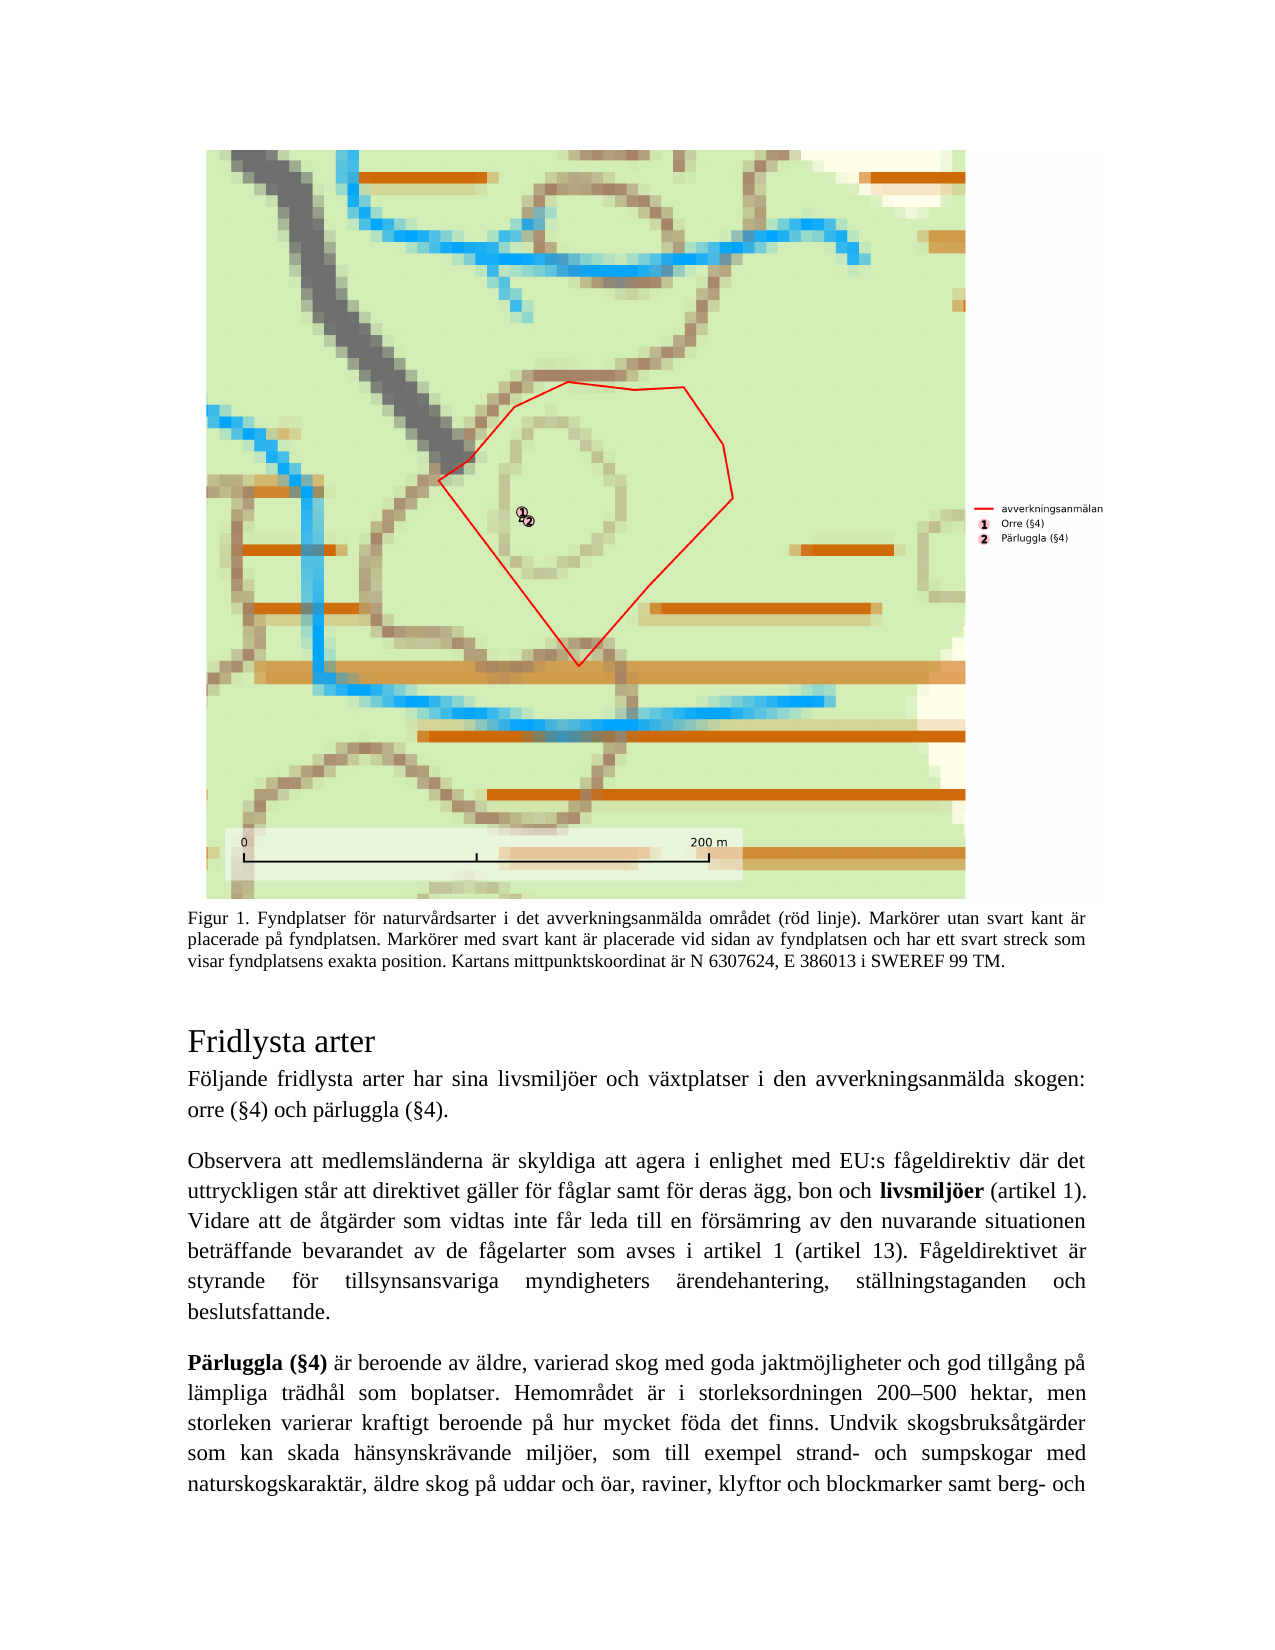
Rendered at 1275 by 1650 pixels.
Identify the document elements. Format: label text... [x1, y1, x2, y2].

text Följande fridlysta arter har sina livsmiljöer och växtplatser i den avverkningsanmälda skogen: orre (§4) och pärluggla (§4). [187, 1065, 1087, 1122]
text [187, 1349, 1087, 1496]
text Observera att medlemsländerna är skyldiga att agera i enlighet med EU:s fågeldirektiv där det uttryckligen står att direktivet gäller för fåglar samt för deras ägg, bon och livsmiljöer (artikel 1). Vidare att de åtgärder som vidtas inte får leda till en försämring av den nuvarande situationen beträffande bevarandet av de fågelarter som avses i artikel 1 (artikel 13). Fågeldirektivet är styrande för tillsynsansvariga myndigheters ärendehantering, ställningstaganden och beslutsfattande. [187, 1147, 1087, 1324]
text Figur 1. Fyndplatser för naturvårdsarter i det avverkningsanmälda området (röd linje). Markörer utan svart kant är placerade på fyndplatsen. Markörer med svart kant är placerade vid sidan av fyndplatsen och har ett svart streck som visar fyndplatsens exakta position. Kartans mittpunktskoordinat är N 6307624, E 386013 i SWEREF 99 TM. [187, 907, 1087, 971]
subtitle Fridlysta arter [187, 1021, 1087, 1060]
picture [206, 150, 1107, 899]
